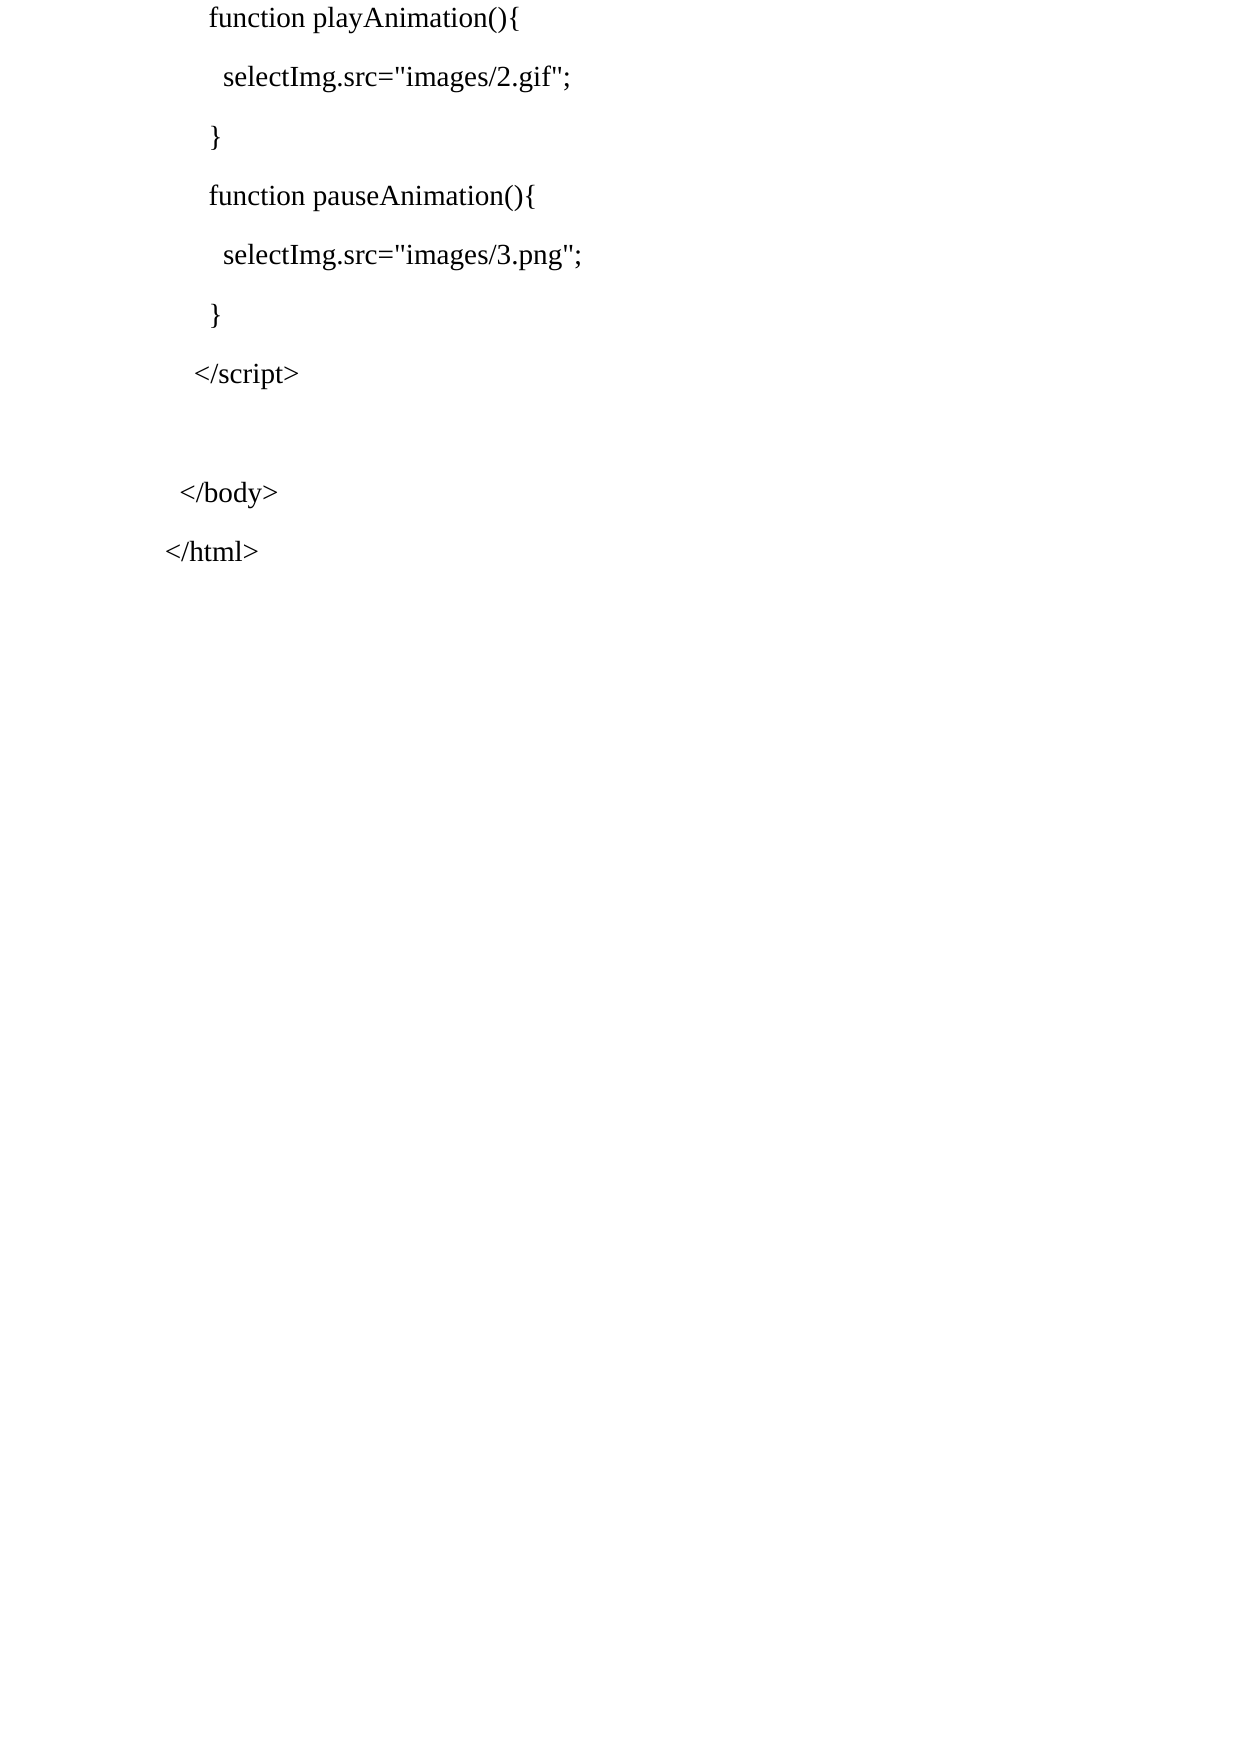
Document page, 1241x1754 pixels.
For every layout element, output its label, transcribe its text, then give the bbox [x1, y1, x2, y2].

text </script> [150, 356, 1090, 390]
text </html> [150, 534, 1090, 568]
text </body> [150, 475, 1090, 508]
text function playAnimation(){ [150, 0, 1090, 33]
text } [150, 119, 1090, 152]
text function pauseAnimation(){ [150, 178, 1090, 212]
text selectImg.src="images/2.gif"; [150, 59, 1090, 93]
text selectImg.src="images/3.png"; [150, 237, 1090, 271]
text } [150, 297, 1090, 330]
